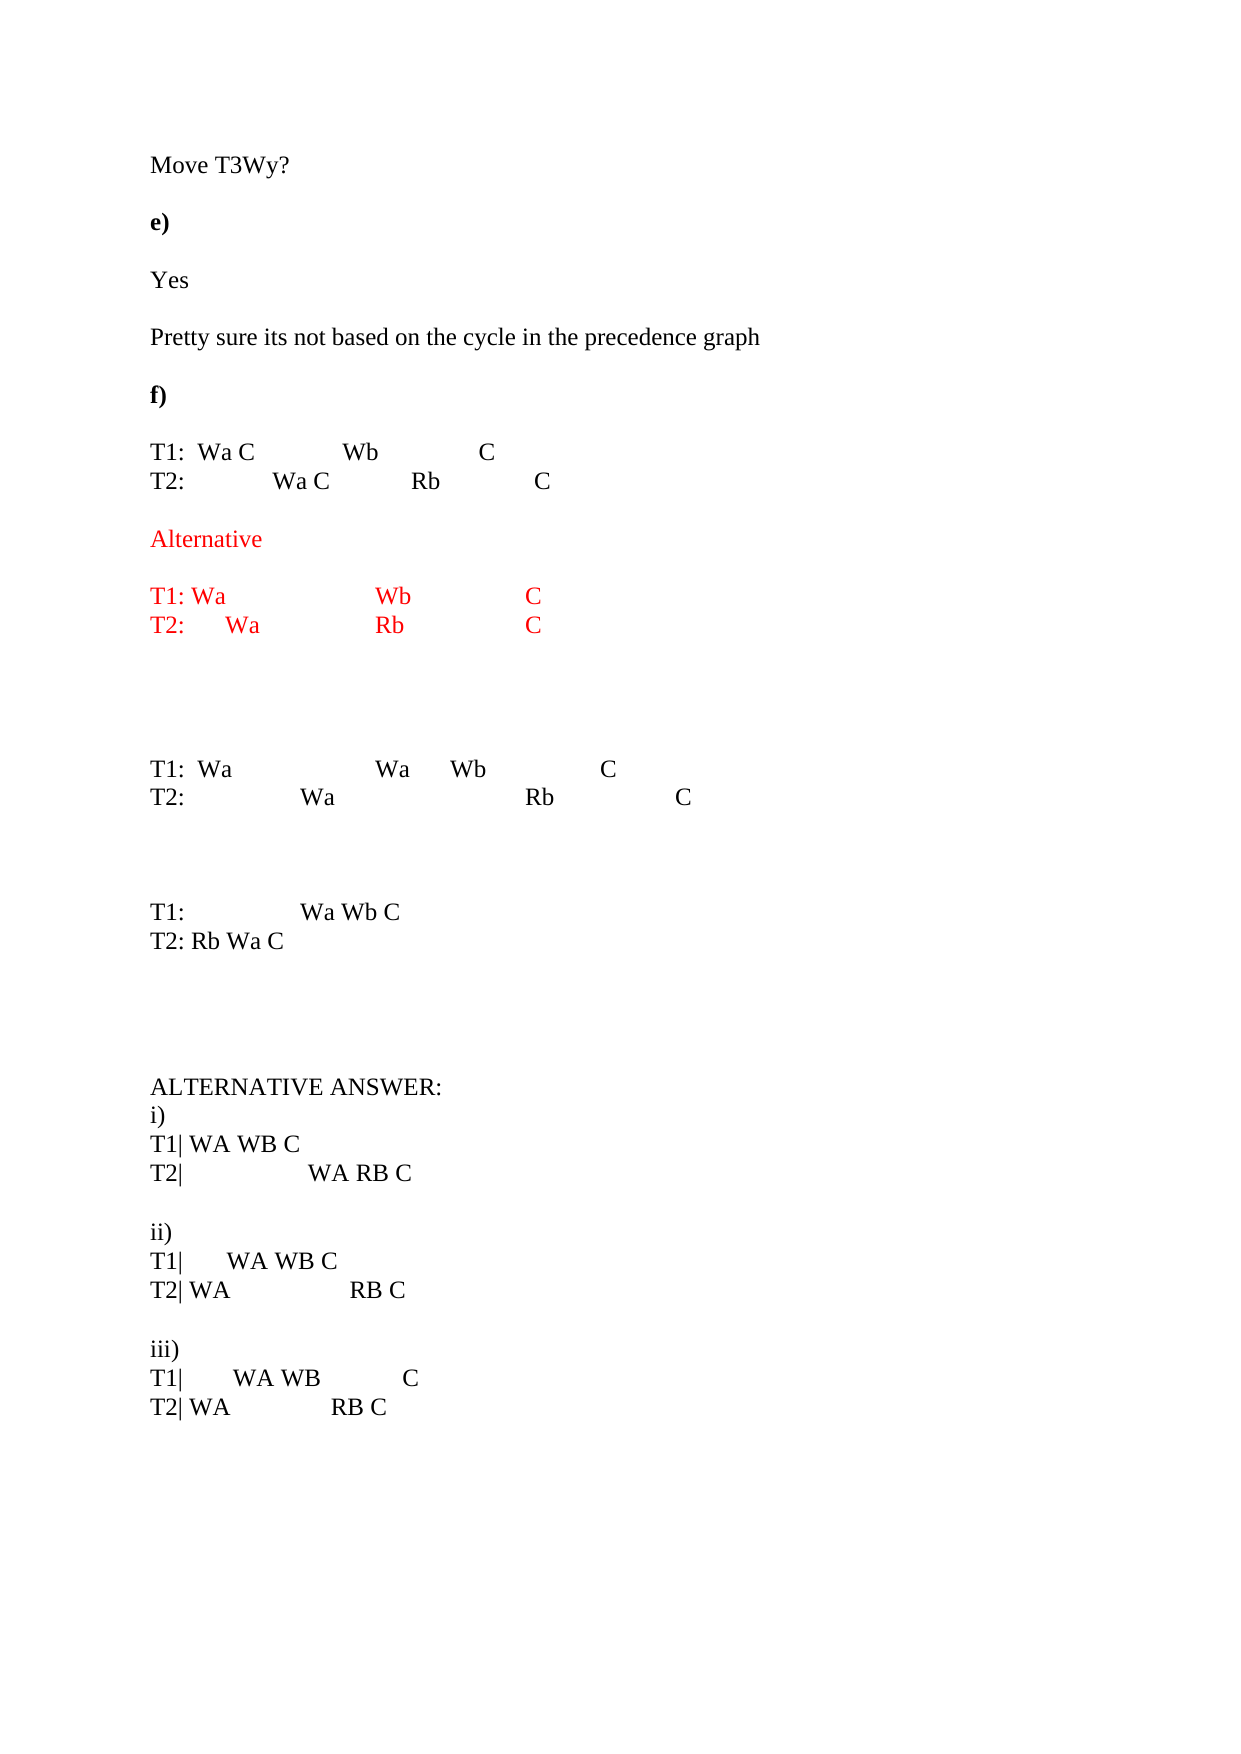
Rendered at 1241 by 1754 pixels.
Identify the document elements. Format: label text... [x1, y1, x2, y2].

text T2: Wa Rb C [150, 610, 1090, 639]
text e) [150, 207, 1090, 236]
text T1: Wa Wa Wb C [150, 754, 1090, 782]
text Alternative [150, 524, 1090, 552]
text Move T3Wy? [150, 150, 1090, 179]
text iii) [150, 1334, 1090, 1363]
text T1| WA WB C [150, 1363, 1090, 1392]
text T1| WA WB C [150, 1246, 1090, 1275]
text T2| WA RB C [150, 1158, 1090, 1187]
text Pretty sure its not based on the cycle in the precedence graph [150, 322, 1090, 351]
text T1: Wa Wb C [150, 581, 1090, 610]
text T1: Wa Wb C [150, 897, 1090, 926]
text i) [150, 1101, 1090, 1129]
text ii) [150, 1217, 1090, 1246]
text ALTERNATIVE ANSWER: [150, 1072, 1090, 1101]
text T2: Wa Rb C [150, 782, 1090, 811]
text T1| WA WB C [150, 1129, 1090, 1158]
text T2: Wa C Rb C [150, 466, 1090, 495]
text T2: Rb Wa C [150, 926, 1090, 955]
text T1: Wa C Wb C [150, 437, 1090, 466]
text Yes [150, 265, 1090, 294]
text T2| WA RB C [150, 1275, 1090, 1303]
text f) [150, 380, 1090, 409]
text T2| WA RB C [150, 1392, 1090, 1420]
